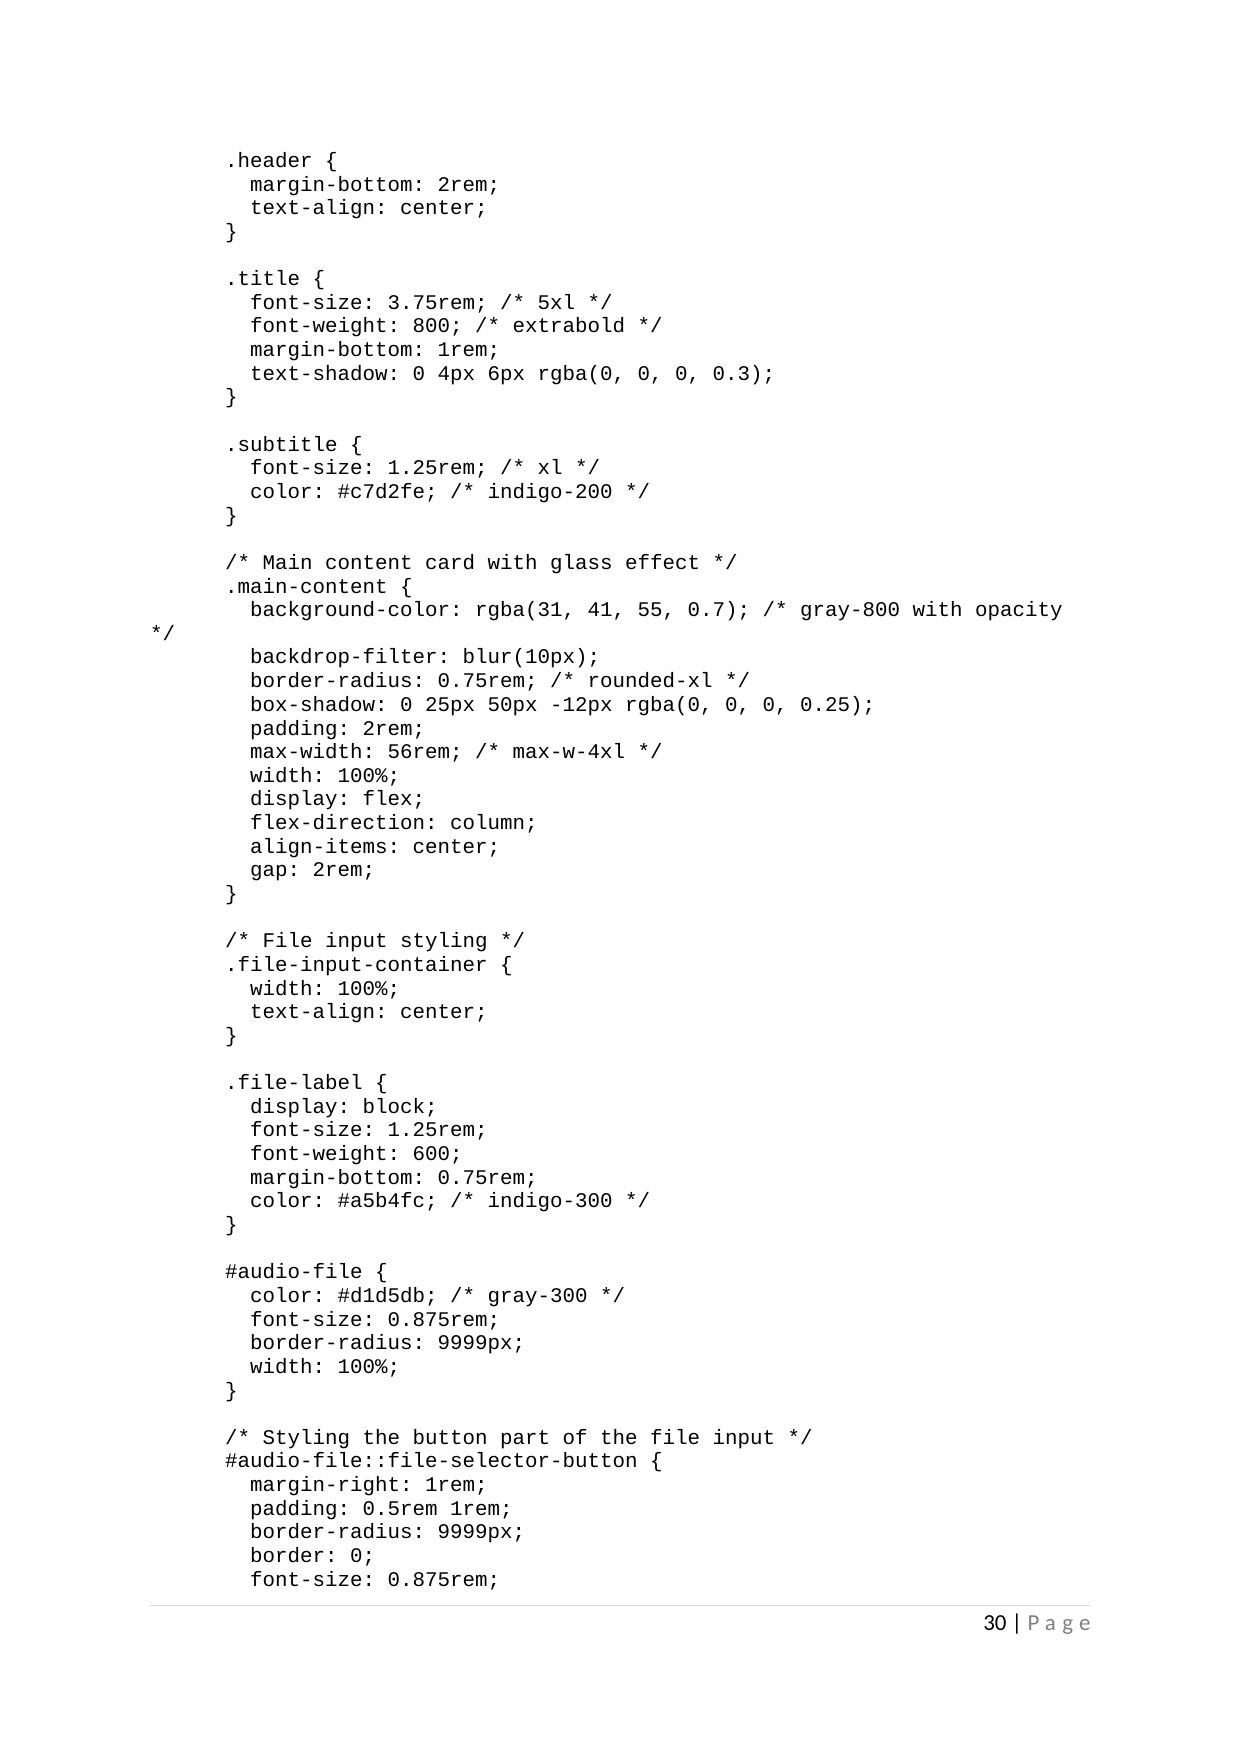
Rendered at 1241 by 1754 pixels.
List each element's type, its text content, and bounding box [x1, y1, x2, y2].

text #audio-file::file-selector-button { [150, 1451, 1090, 1474]
text font-size: 0.875rem; [150, 1309, 1090, 1332]
text display: flex; [150, 788, 1090, 812]
text width: 100%; [150, 765, 1090, 788]
text } [150, 386, 1090, 410]
text color: #a5b4fc; /* indigo-300 */ [150, 1190, 1090, 1214]
text } [150, 505, 1090, 528]
text max-width: 56rem; /* max-w-4xl */ [150, 741, 1090, 765]
text } [150, 1379, 1090, 1403]
text width: 100%; [150, 978, 1090, 1001]
text } [150, 1025, 1090, 1048]
text /* Styling the button part of the file input */ [150, 1427, 1090, 1451]
text backdrop-filter: blur(10px); [150, 647, 1090, 670]
text border-radius: 0.75rem; /* rounded-xl */ [150, 670, 1090, 694]
text text-align: center; [150, 1001, 1090, 1025]
text gap: 2rem; [150, 859, 1090, 883]
text padding: 2rem; [150, 717, 1090, 741]
text font-size: 3.75rem; /* 5xl */ [150, 292, 1090, 316]
text } [150, 1214, 1090, 1238]
text text-shadow: 0 4px 6px rgba(0, 0, 0, 0.3); [150, 363, 1090, 386]
text flex-direction: column; [150, 812, 1090, 836]
text color: #d1d5db; /* gray-300 */ [150, 1285, 1090, 1309]
text display: block; [150, 1096, 1090, 1119]
text font-size: 1.25rem; /* xl */ [150, 457, 1090, 481]
text border-radius: 9999px; [150, 1521, 1090, 1545]
text #audio-file { [150, 1261, 1090, 1285]
text text-align: center; [150, 197, 1090, 221]
text font-size: 0.875rem; [150, 1569, 1090, 1592]
text box-shadow: 0 25px 50px -12px rgba(0, 0, 0, 0.25); [150, 694, 1090, 717]
text .subtitle { [150, 434, 1090, 457]
text .title { [150, 268, 1090, 292]
text margin-right: 1rem; [150, 1474, 1090, 1498]
text .file-input-container { [150, 954, 1090, 978]
text .header { [150, 150, 1090, 174]
text align-items: center; [150, 836, 1090, 859]
text padding: 0.5rem 1rem; [150, 1498, 1090, 1521]
text margin-bottom: 0.75rem; [150, 1167, 1090, 1190]
text } [150, 221, 1090, 244]
text font-weight: 800; /* extrabold */ [150, 316, 1090, 339]
text margin-bottom: 1rem; [150, 339, 1090, 363]
text /* Main content card with glass effect */ [150, 552, 1090, 576]
text } [150, 883, 1090, 907]
text font-size: 1.25rem; [150, 1119, 1090, 1143]
text background-color: rgba(31, 41, 55, 0.7); /* gray-800 with opacity */ [150, 599, 1090, 647]
text .file-label { [150, 1072, 1090, 1096]
text border: 0; [150, 1545, 1090, 1569]
text color: #c7d2fe; /* indigo-200 */ [150, 481, 1090, 505]
text .main-content { [150, 576, 1090, 599]
text width: 100%; [150, 1356, 1090, 1379]
text border-radius: 9999px; [150, 1332, 1090, 1356]
text margin-bottom: 2rem; [150, 174, 1090, 197]
text font-weight: 600; [150, 1143, 1090, 1167]
text /* File input styling */ [150, 930, 1090, 954]
